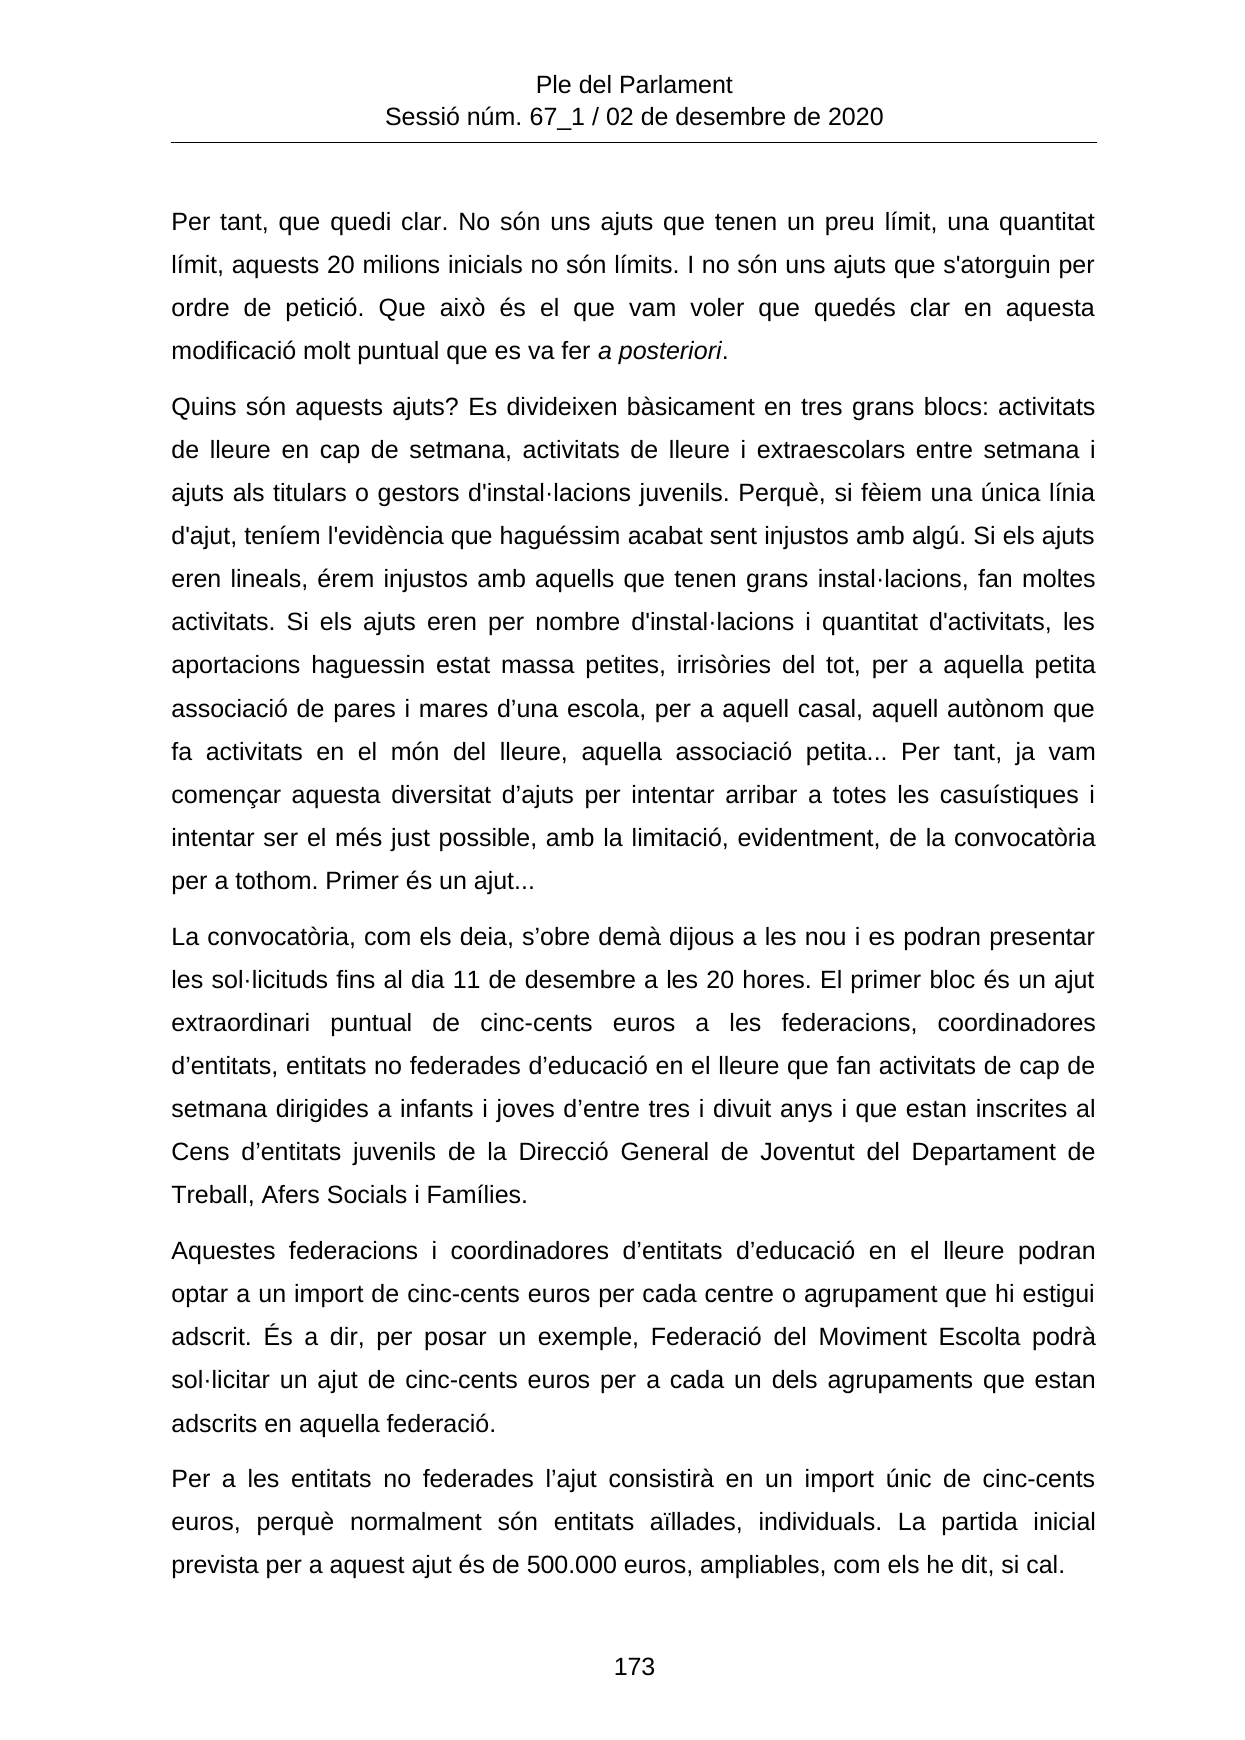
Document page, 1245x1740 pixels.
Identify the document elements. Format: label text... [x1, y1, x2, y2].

text Per a les entitats no federades l’ajut consistirà en un import únic de cinc-cents euros, perquè normalment són entitats aïllades, individuals. La partida inicial prevista per a aquest ajut és de 500.000 euros, ampliables, com els he dit, si cal. [171, 1464, 1097, 1579]
text Per tant, que quedi clar. No són uns ajuts que tenen un preu límit, una quantitat límit, aquests 20 milions inicials no són límits. I no són uns ajuts que s'atorguin per ordre de petició. Que això és el que vam voler que quedés clar en aquesta modificació molt puntual que es va fer a posteriori. [171, 207, 1097, 365]
text Aquestes federacions i coordinadores d’entitats d’educació en el lleure podran optar a un import de cinc-cents euros per cada centre o agrupament que hi estigui adscrit. És a dir, per posar un exemple, Federació del Moviment Escolta podrà sol·licitar un ajut de cinc-cents euros per a cada un dels agrupaments que estan adscrits en aquella federació. [171, 1236, 1097, 1437]
text La convocatòria, com els deia, s’obre demà dijous a les nou i es podran presentar les sol·licituds fins al dia 11 de desembre a les 20 hores. El primer bloc és un ajut extraordinari puntual de cinc-cents euros a les federacions, coordinadores d’entitats, entitats no federades d’educació en el lleure que fan activitats de cap de setmana dirigides a infants i joves d’entre tres i divuit anys i que estan inscrites al Cens d’entitats juvenils de la Direcció General de Joventut del Departament de Treball, Afers Socials i Famílies. [171, 922, 1097, 1209]
text Quins són aquests ajuts? Es divideixen bàsicament en tres grans blocs: activitats de lleure en cap de setmana, activitats de lleure i extraescolars entre setmana i ajuts als titulars o gestors d'instal·lacions juvenils. Perquè, si fèiem una única línia d'ajut, teníem l'evidència que haguéssim acabat sent injustos amb algú. Si els ajuts eren lineals, érem injustos amb aquells que tenen grans instal·lacions, fan moltes activitats. Si els ajuts eren per nombre d'instal·lacions i quantitat d'activitats, les aportacions haguessin estat massa petites, irrisòries del tot, per a aquella petita associació de pares i mares d’una escola, per a aquell casal, aquell autònom que fa activitats en el món del lleure, aquella associació petita... Per tant, ja vam començar aquesta diversitat d’ajuts per intentar arribar a totes les casuístiques i intentar ser el més just possible, amb la limitació, evidentment, de la convocatòria per a tothom. Primer és un ajut... [171, 392, 1097, 895]
